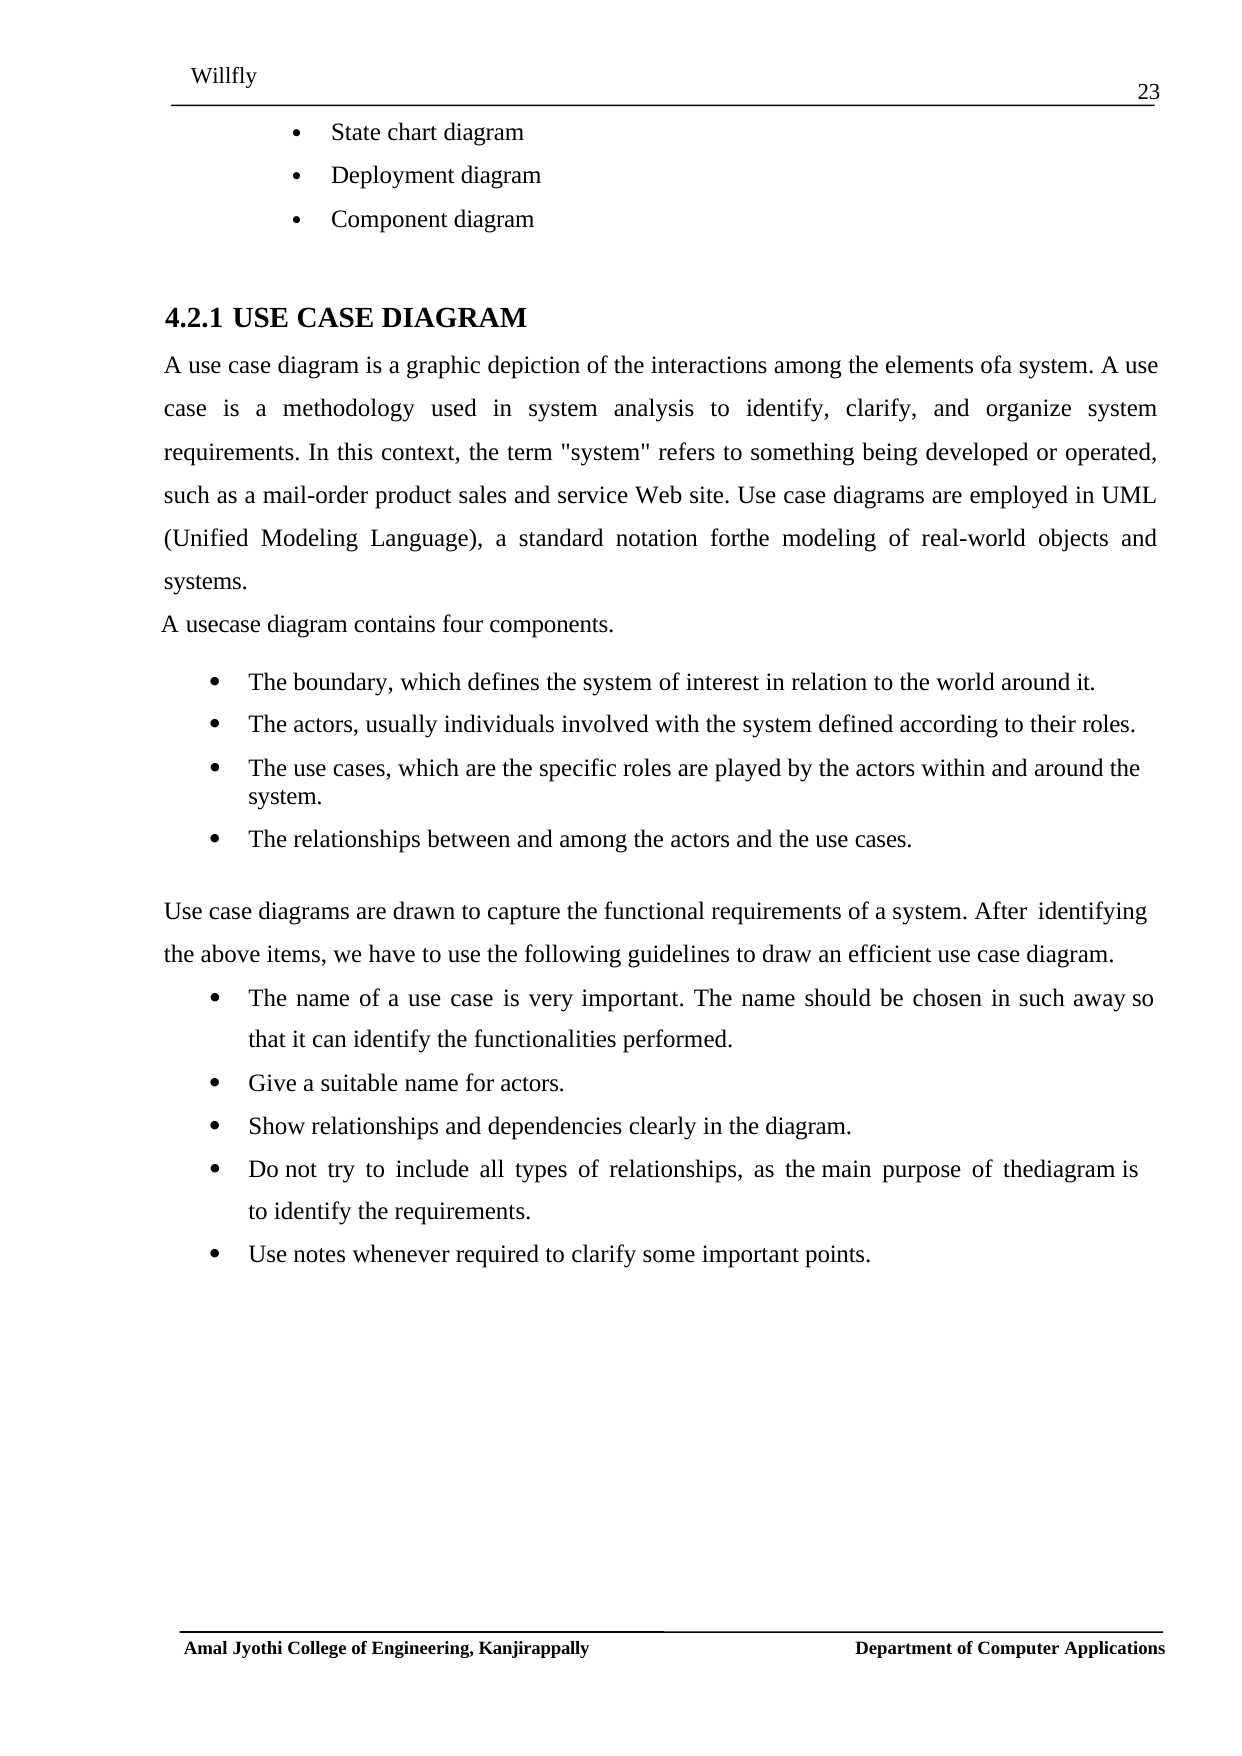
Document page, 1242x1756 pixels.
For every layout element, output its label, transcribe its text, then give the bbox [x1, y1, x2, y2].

list Do not try to include all types of relationships, as the main purpose of thediagram is to identify the requirements. [211, 1154, 1158, 1224]
list The use cases, which are the specific roles are played by the actors within and around the system. [211, 753, 1141, 810]
text A usecase diagram contains four components. [161, 609, 1171, 638]
subtitle USE CASE DIAGRAM [165, 300, 1171, 333]
list Component diagram [293, 204, 1171, 233]
text A use case diagram is a graphic depiction of the interactions among the elements ofa system. A use case is a methodology used in system analysis to identify, clarify, and organize system requirements. In this context, the term "system" refers to something being developed or operated, such as a mail-order product sales and service Web site. Use case diagrams are employed in UML (Unified Modeling Language), a standard notation forthe modeling of real-world objects and systems. [164, 350, 1159, 595]
list Use notes whenever required to clarify some important points. [210, 1239, 1171, 1267]
list The relationships between and among the actors and the use cases. [210, 824, 1171, 853]
list Give a suitable name for actors. [210, 1068, 1171, 1097]
list The actors, usually individuals involved with the system defined according to their roles. [210, 709, 1171, 738]
list Show relationships and dependencies clearly in the diagram. [210, 1111, 1171, 1140]
list Deployment diagram [293, 160, 1171, 189]
list The boundary, which defines the system of interest in relation to the world around it. [210, 667, 1171, 695]
text Use case diagrams are drawn to capture the functional requirements of a system. After identifying the above items, we have to use the following guidelines to draw an efficient use case diagram. [164, 896, 1171, 968]
list The name of a use case is very important. The name should be chosen in such away so that it can identify the functionalities performed. [211, 983, 1159, 1053]
list State chart diagram [293, 117, 1171, 145]
